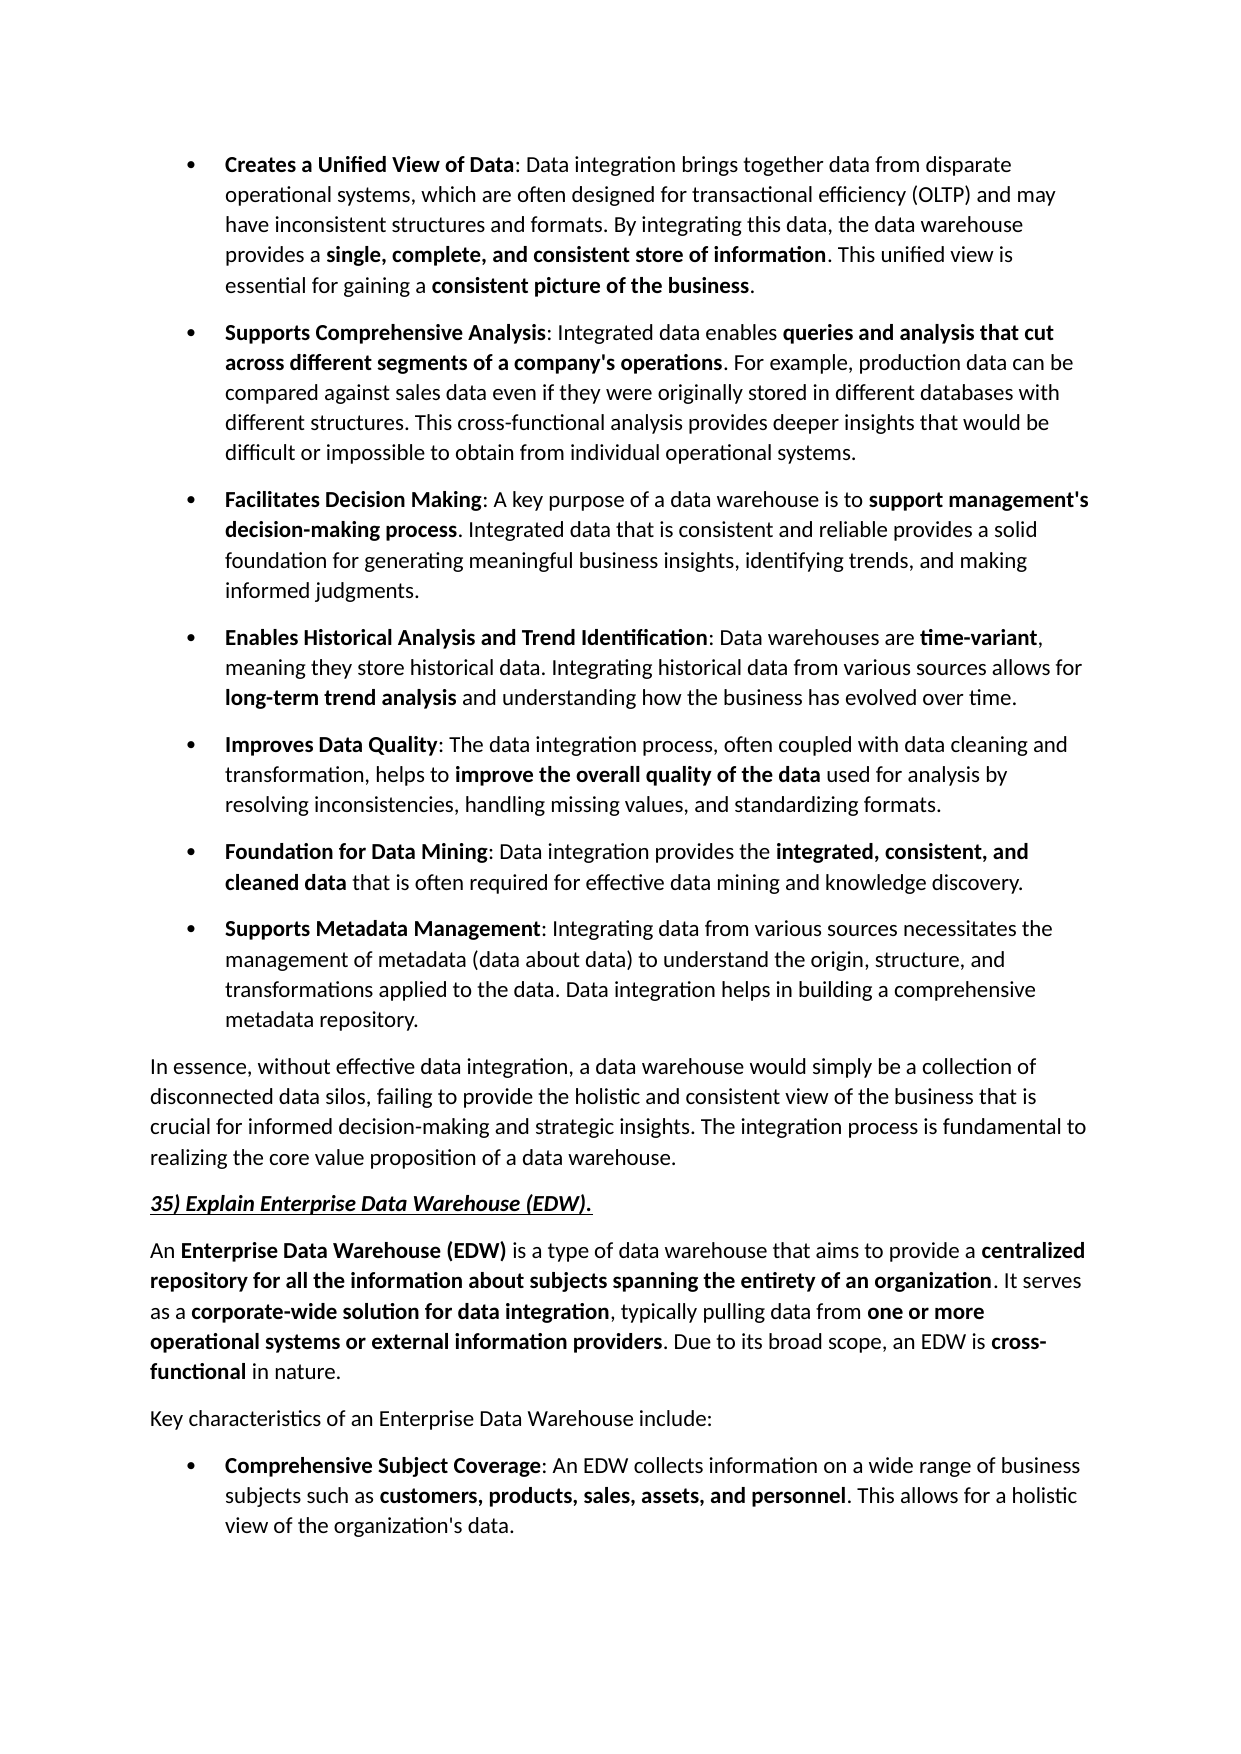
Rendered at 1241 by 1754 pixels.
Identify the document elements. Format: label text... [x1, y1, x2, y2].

list Foundation for Data Mining: Data integration provides the integrated, consistent, and cleaned data that is often required for effective data mining and knowledge discovery. [187, 837, 1090, 896]
text 35) Explain Enterprise Data Warehouse (EDW). [150, 1189, 1090, 1218]
list Supports Comprehensive Analysis: Integrated data enables queries and analysis that cut across different segments of a company's operations. For example, production data can be compared against sales data even if they were originally stored in different databases with different structures. This cross-functional analysis provides deeper insights that would be difficult or impossible to obtain from individual operational systems. [187, 318, 1090, 467]
text Key characteristics of an Enterprise Data Warehouse include: [150, 1404, 1090, 1432]
list Creates a Unified View of Data: Data integration brings together data from disparate operational systems, which are often designed for transactional efficiency (OLTP) and may have inconsistent structures and formats. By integrating this data, the data warehouse provides a single, complete, and consistent store of information. This unified view is essential for gaining a consistent picture of the business. [187, 150, 1090, 299]
list Supports Metadata Management: Integrating data from various sources necessitates the management of metadata (data about data) to understand the origin, structure, and transformations applied to the data. Data integration helps in building a comprehensive metadata repository. [187, 914, 1090, 1033]
text An Enterprise Data Warehouse (EDW) is a type of data warehouse that aims to provide a centralized repository for all the information about subjects spanning the entirety of an organization. It serves as a corporate-wide solution for data integration, typically pulling data from one or more operational systems or external information providers. Due to its broad scope, an EDW is cross-functional in nature. [150, 1236, 1090, 1385]
list Enables Historical Analysis and Trend Identification: Data warehouses are time-variant, meaning they store historical data. Integrating historical data from various sources allows for long-term trend analysis and understanding how the business has evolved over time. [187, 623, 1090, 711]
list Facilitates Decision Making: A key purpose of a data warehouse is to support management's decision-making process. Integrated data that is consistent and reliable provides a solid foundation for generating meaningful business insights, identifying trends, and making informed judgments. [187, 485, 1090, 604]
list Improves Data Quality: The data integration process, often coupled with data cleaning and transformation, helps to improve the overall quality of the data used for analysis by resolving inconsistencies, handling missing values, and standardizing formats. [187, 730, 1090, 819]
text In essence, without effective data integration, a data warehouse would simply be a collection of disconnected data silos, failing to provide the holistic and consistent view of the business that is crucial for informed decision-making and strategic insights. The integration process is fundamental to realizing the core value proposition of a data warehouse. [150, 1052, 1090, 1171]
list Comprehensive Subject Coverage: An EDW collects information on a wide range of business subjects such as customers, products, sales, assets, and personnel. This allows for a holistic view of the organization's data. [187, 1451, 1090, 1539]
